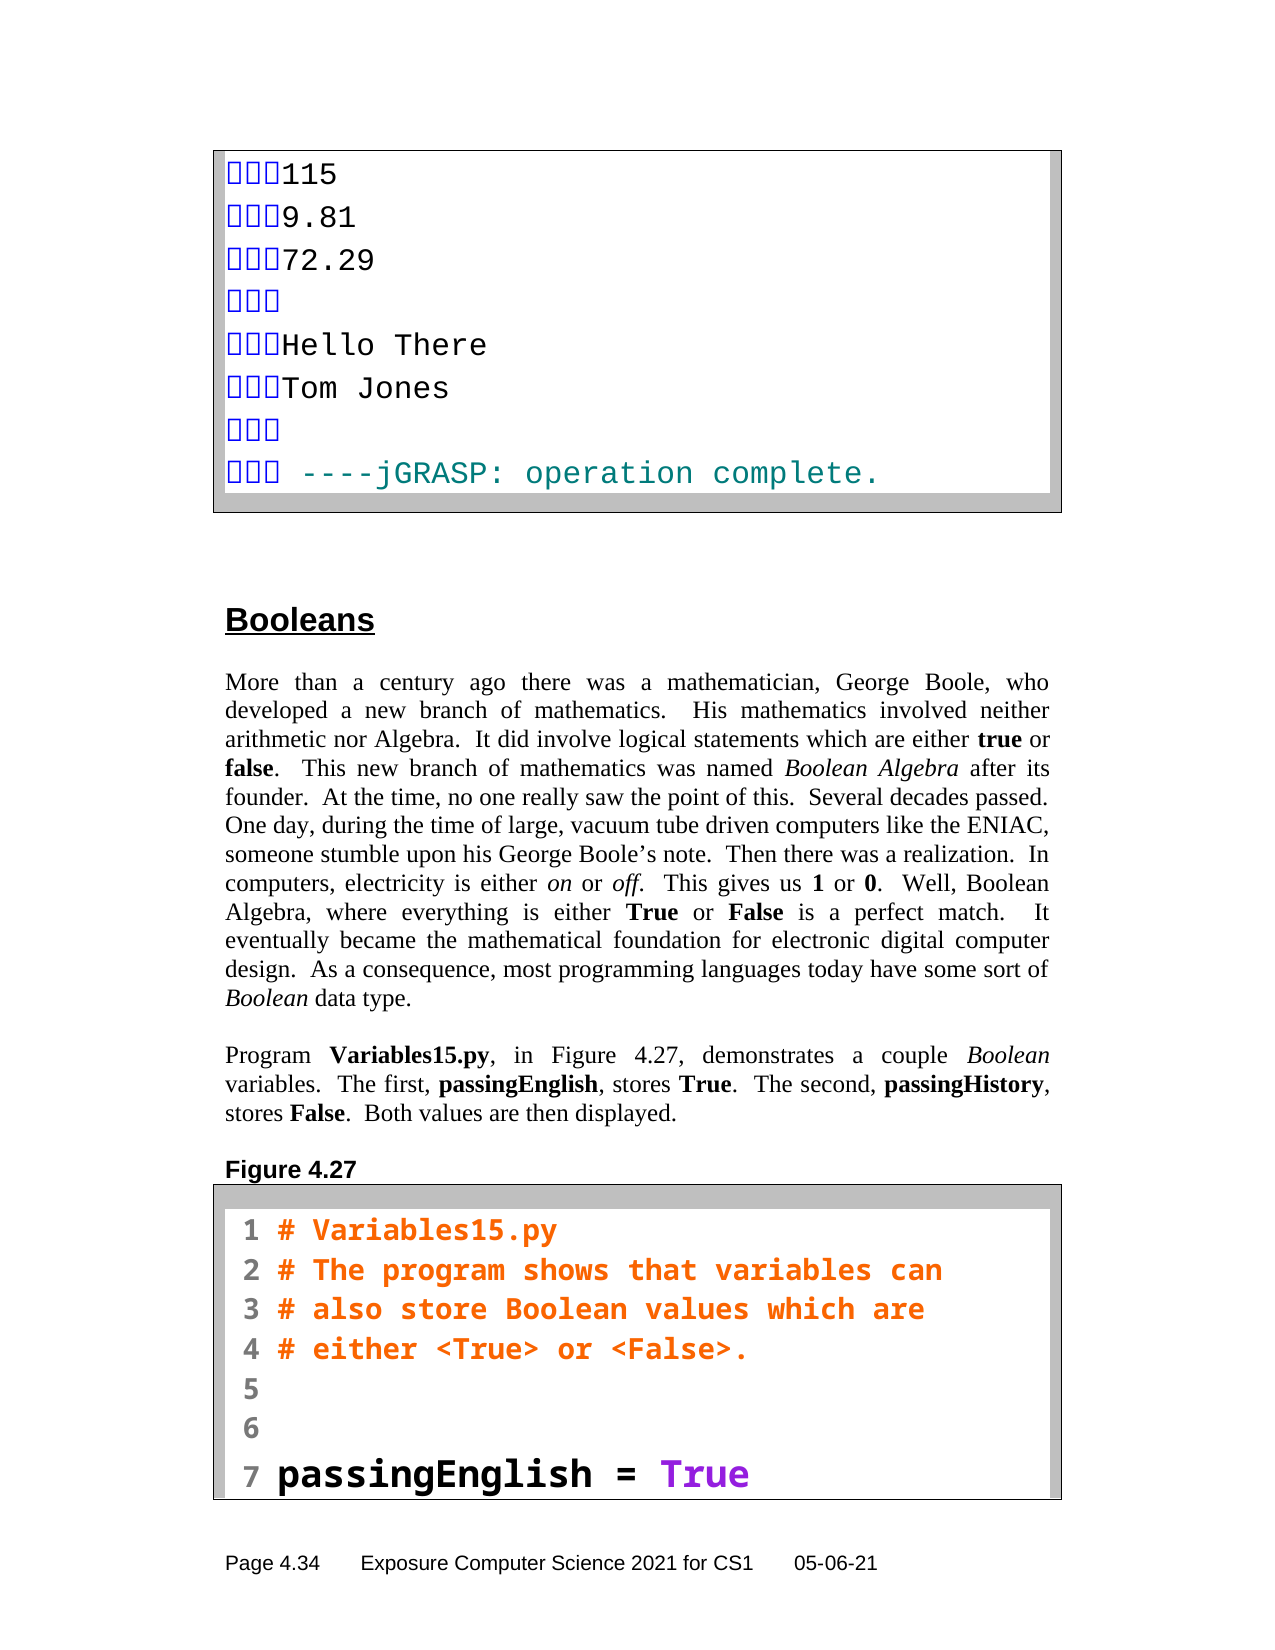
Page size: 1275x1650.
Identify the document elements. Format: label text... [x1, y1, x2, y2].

text Figure 4.27 [225, 1156, 1050, 1184]
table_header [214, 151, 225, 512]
text Program Variables15.py, in Figure 4.27, demonstrates a couple Boolean variables. The first, passingEnglish, stores True. The second, passingHistory, stores False. Both values are then displayed. [225, 1041, 1050, 1127]
text More than a century ago there was a mathematician, George Boole, who developed a new branch of mathematics. His mathematics involved neither arithmetic nor Algebra. It did involve logical statements which are either true or false. This new branch of mathematics was named Boolean Algebra after its founder. At the time, no one really saw the point of this. Several decades passed. One day, during the time of large, vacuum tube driven computers like the ENIAC, someone stumble upon his George Boole’s note. Then there was a realization. In computers, electricity is either on or off. This gives us 1 or 0. Well, Boolean Algebra, where everything is either True or False is a perfect match. It eventually became the mathematical foundation for electronic digital computer design. As a consequence, most programming languages today have some sort of Boolean data type. [225, 667, 1050, 1012]
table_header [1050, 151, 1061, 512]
text Booleans [225, 599, 1050, 638]
